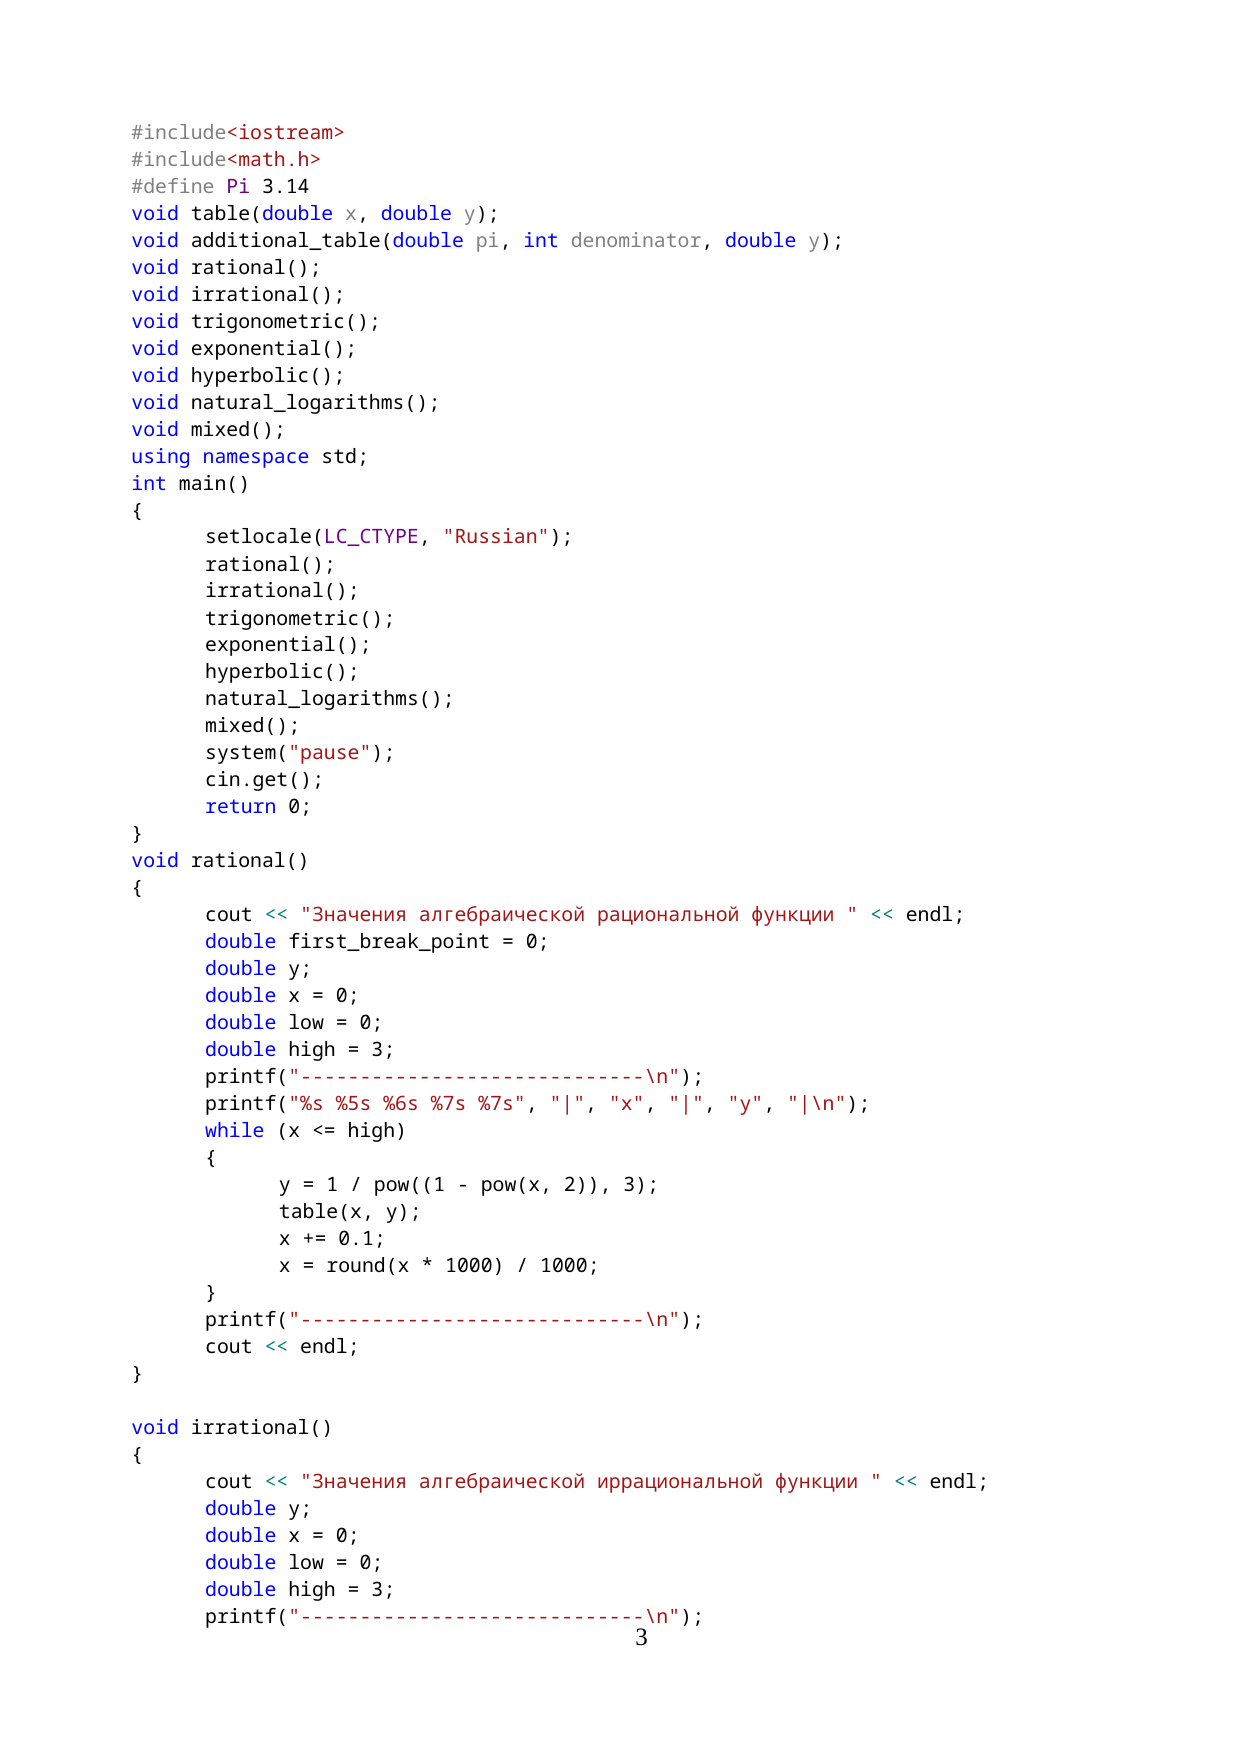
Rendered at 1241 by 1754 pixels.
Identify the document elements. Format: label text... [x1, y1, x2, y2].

text printf("-----------------------------\n"); [131, 1305, 1152, 1332]
text trigonometric(); [131, 604, 1152, 631]
text irrational(); [131, 577, 1152, 604]
text printf("%s %5s %6s %7s %7s", "|", "x", "|", "y", "|\n"); [131, 1089, 1152, 1116]
text #define Pi 3.14 [131, 172, 1152, 199]
text void irrational() [131, 1413, 1152, 1440]
text double low = 0; [131, 1008, 1152, 1035]
text void additional_table(double pi, int denominator, double y); [131, 226, 1152, 253]
text hyperbolic(); [131, 658, 1152, 685]
text double y; [131, 954, 1152, 981]
text rational(); [131, 550, 1152, 577]
text { [131, 873, 1152, 901]
text void irrational(); [131, 280, 1152, 307]
text double first_break_point = 0; [131, 927, 1152, 954]
text table(x, y); [131, 1197, 1152, 1224]
text printf("-----------------------------\n"); [131, 1602, 1152, 1629]
text while (x <= high) [131, 1116, 1152, 1143]
text mixed(); [131, 712, 1152, 739]
text void hyperbolic(); [131, 361, 1152, 388]
text cout << endl; [131, 1332, 1152, 1359]
text void mixed(); [131, 415, 1152, 442]
text #include<math.h> [131, 145, 1152, 172]
text double y; [131, 1494, 1152, 1521]
text x += 0.1; [131, 1224, 1152, 1251]
text using namespace std; [131, 442, 1152, 469]
text int main() [131, 469, 1152, 496]
text double x = 0; [131, 1521, 1152, 1548]
text { [131, 1143, 1152, 1170]
text exponential(); [131, 631, 1152, 658]
text printf("-----------------------------\n"); [131, 1062, 1152, 1089]
text x = round(x * 1000) / 1000; [131, 1251, 1152, 1278]
text cin.get(); [131, 766, 1152, 793]
text setlocale(LC_CTYPE, "Russian"); [131, 523, 1152, 550]
text double low = 0; [131, 1548, 1152, 1575]
text { [131, 1440, 1152, 1467]
text system("pause"); [131, 739, 1152, 766]
text return 0; [131, 793, 1152, 819]
text double high = 3; [131, 1035, 1152, 1062]
text double high = 3; [131, 1575, 1152, 1602]
text natural_logarithms(); [131, 685, 1152, 712]
text void exponential(); [131, 334, 1152, 361]
text void natural_logarithms(); [131, 388, 1152, 415]
text } [131, 819, 1152, 847]
text cout << "Значения алгебраической рациональной функции " << endl; [131, 901, 1152, 927]
text cout << "Значения алгебраической иррациональной функции " << endl; [131, 1467, 1152, 1494]
text void rational() [131, 847, 1152, 873]
text } [131, 1278, 1152, 1305]
text void rational(); [131, 253, 1152, 280]
text y = 1 / pow((1 - pow(x, 2)), 3); [131, 1170, 1152, 1197]
text void table(double x, double y); [131, 199, 1152, 226]
text } [131, 1359, 1152, 1386]
text double x = 0; [131, 981, 1152, 1008]
text #include<iostream> [131, 118, 1152, 145]
text { [131, 496, 1152, 523]
text void trigonometric(); [131, 307, 1152, 334]
